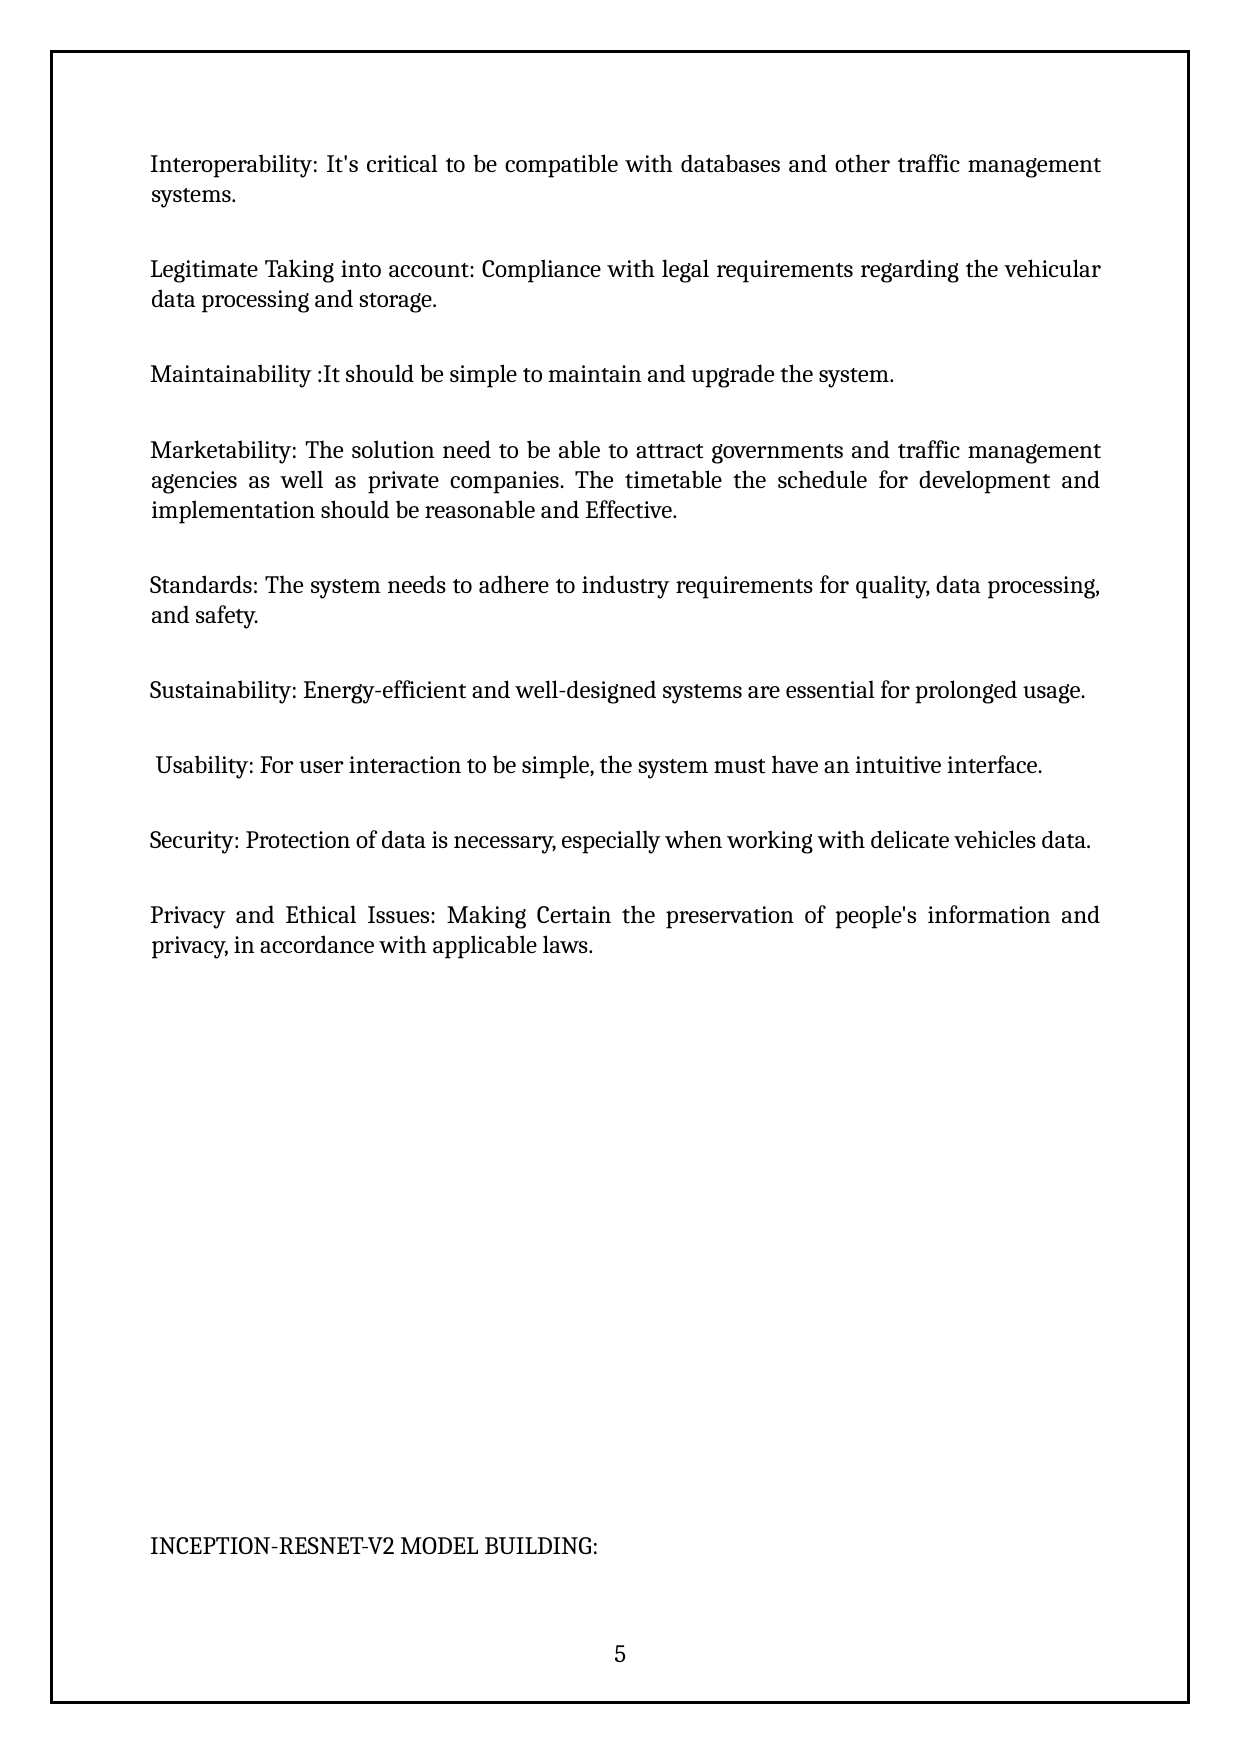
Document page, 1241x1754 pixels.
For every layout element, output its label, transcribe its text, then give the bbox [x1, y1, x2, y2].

text Usability: For user interaction to be simple, the system must have an intuitive interface. [150, 751, 1102, 780]
text Legitimate Taking into account: Compliance with legal requirements regarding the vehicular data processing and storage. [150, 255, 1102, 314]
text Maintainability :It should be simple to maintain and upgrade the system. [150, 360, 1102, 389]
text Standards: The system needs to adhere to industry requirements for quality, data processing, and safety. [150, 571, 1102, 630]
text Security: Protection of data is necessary, especially when working with delicate vehicles data. [150, 826, 1102, 855]
text Privacy and Ethical Issues: Making Certain the preservation of people's information and privacy, in accordance with applicable laws. [150, 901, 1102, 960]
text Marketability: The solution need to be able to attract governments and traffic management agencies as well as private companies. The timetable the schedule for development and implementation should be reasonable and Effective. [150, 436, 1102, 524]
text INCEPTION-RESNET-V2 MODEL BUILDING: [150, 1532, 1102, 1561]
text Sustainability: Energy-efficient and well-designed systems are essential for prolonged usage. [150, 676, 1102, 705]
text Interoperability: It's critical to be compatible with databases and other traffic management systems. [150, 150, 1102, 209]
